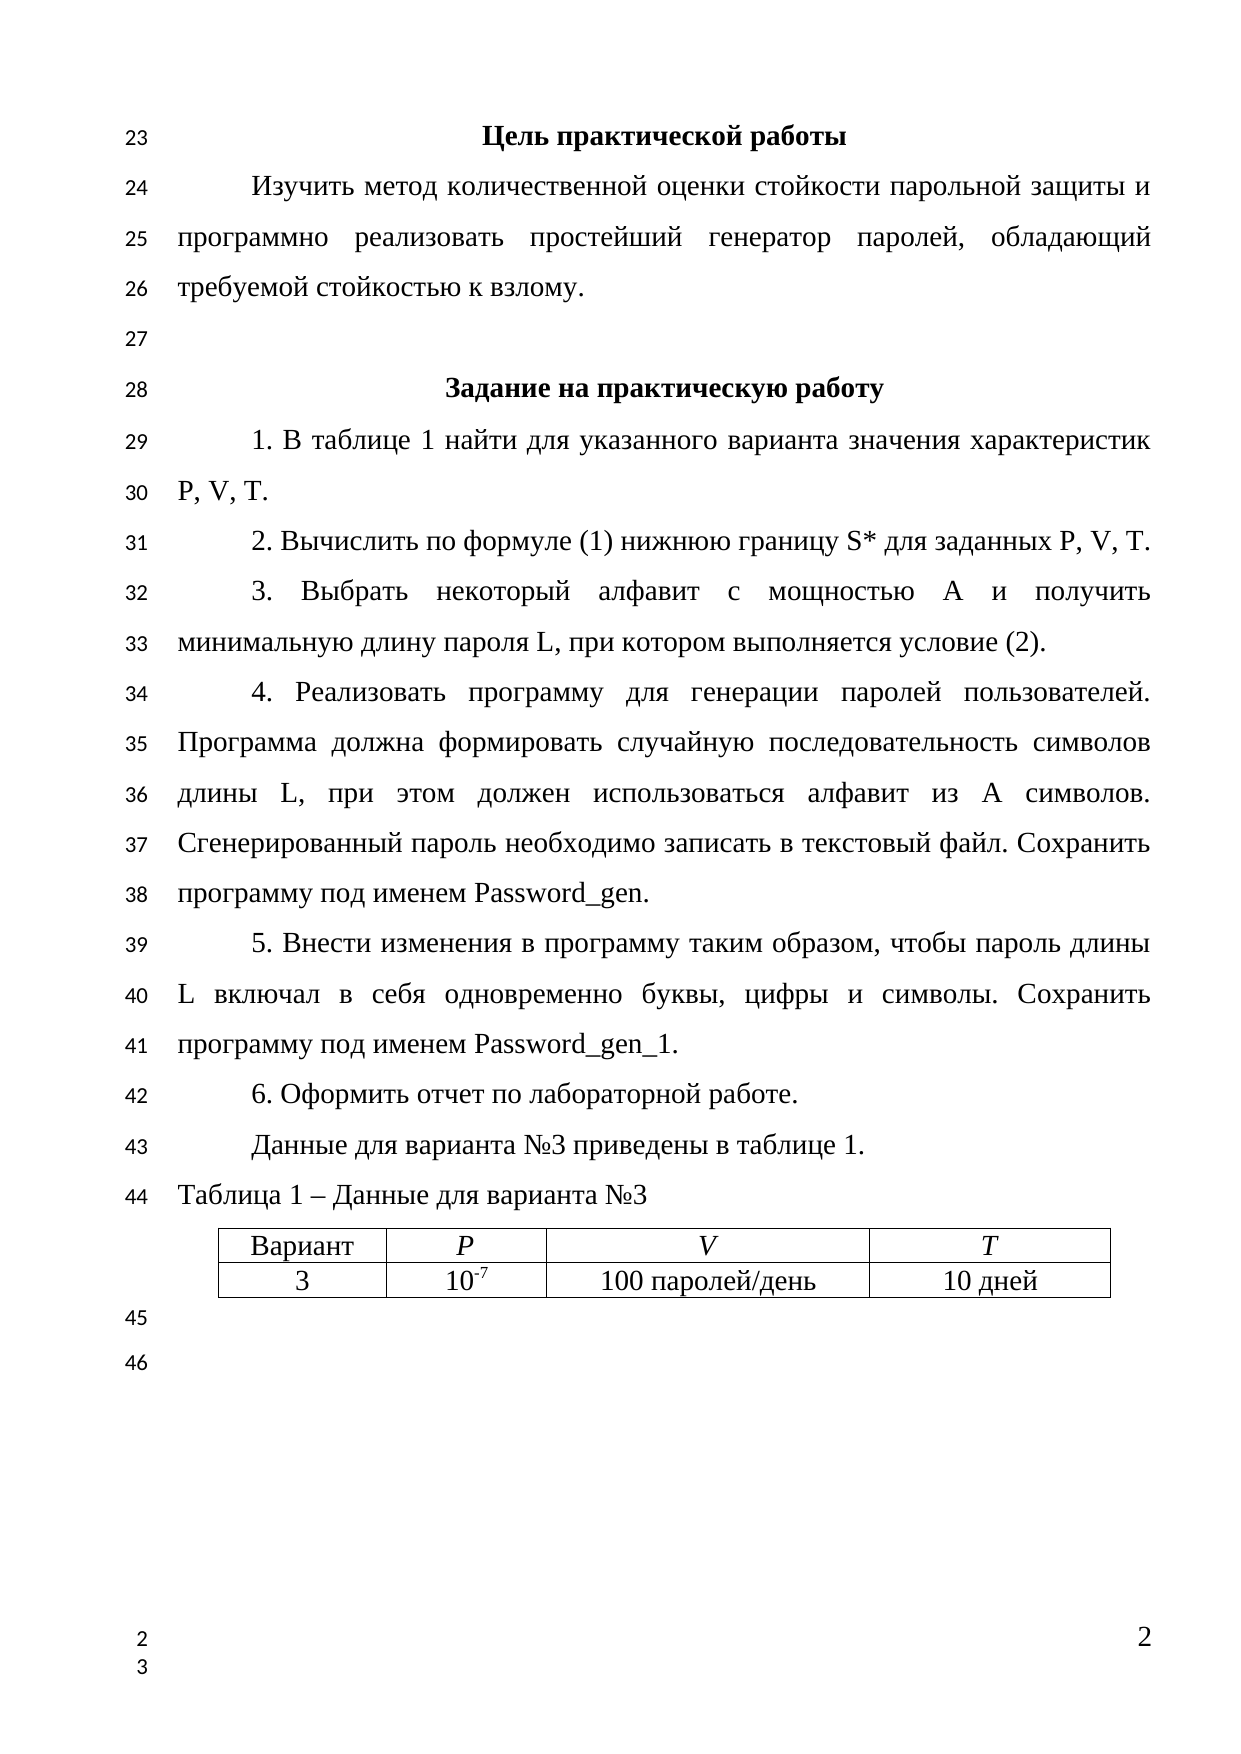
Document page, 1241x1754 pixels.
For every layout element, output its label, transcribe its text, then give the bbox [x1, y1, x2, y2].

text 2. Вычислить по формуле (1) нижнюю границу S* для заданных P, V, T. [177, 523, 1152, 557]
text 6. Оформить отчет по лабораторной работе. [177, 1077, 1152, 1110]
table_header V [547, 1229, 869, 1262]
text Цель практической работы [177, 118, 1152, 152]
text Задание на практическую работу [177, 370, 1152, 403]
text 5. Внести изменения в программу таким образом, чтобы пароль длины L включал в себя одновременно буквы, цифры и символы. Сохранить программу под именем Password_gen_1. [177, 926, 1152, 1060]
table_cell 10 дней [870, 1263, 1110, 1297]
text 3. Выбрать некоторый алфавит с мощностью A и получить минимальную длину пароля L, при котором выполняется условие (2). [177, 573, 1152, 657]
table_cell 3 [219, 1263, 386, 1297]
table_header T [870, 1229, 1110, 1262]
table_header Вариант [219, 1229, 386, 1262]
table_header P [387, 1229, 546, 1262]
text Данные для варианта №3 приведены в таблице 1. [177, 1127, 1152, 1160]
text 4. Реализовать программу для генерации паролей пользователей. Программа должна формировать случайную последовательность символов длины L, при этом должен использоваться алфавит из A символов. Сгенерированный пароль необходимо записать в текстовый файл. Сохранить программу под именем Password_gen. [177, 674, 1152, 909]
text Таблица 1 – Данные для варианта №3 [177, 1177, 1152, 1211]
table_cell 10-7 [387, 1263, 546, 1297]
text Изучить метод количественной оценки стойкости парольной защиты и программно реализовать простейший генератор паролей, обладающий требуемой стойкостью к взлому. [177, 168, 1152, 303]
text 1. В таблице 1 найти для указанного варианта значения характеристик P, V, T. [177, 422, 1152, 506]
table_cell 100 паролей/день [547, 1263, 869, 1297]
